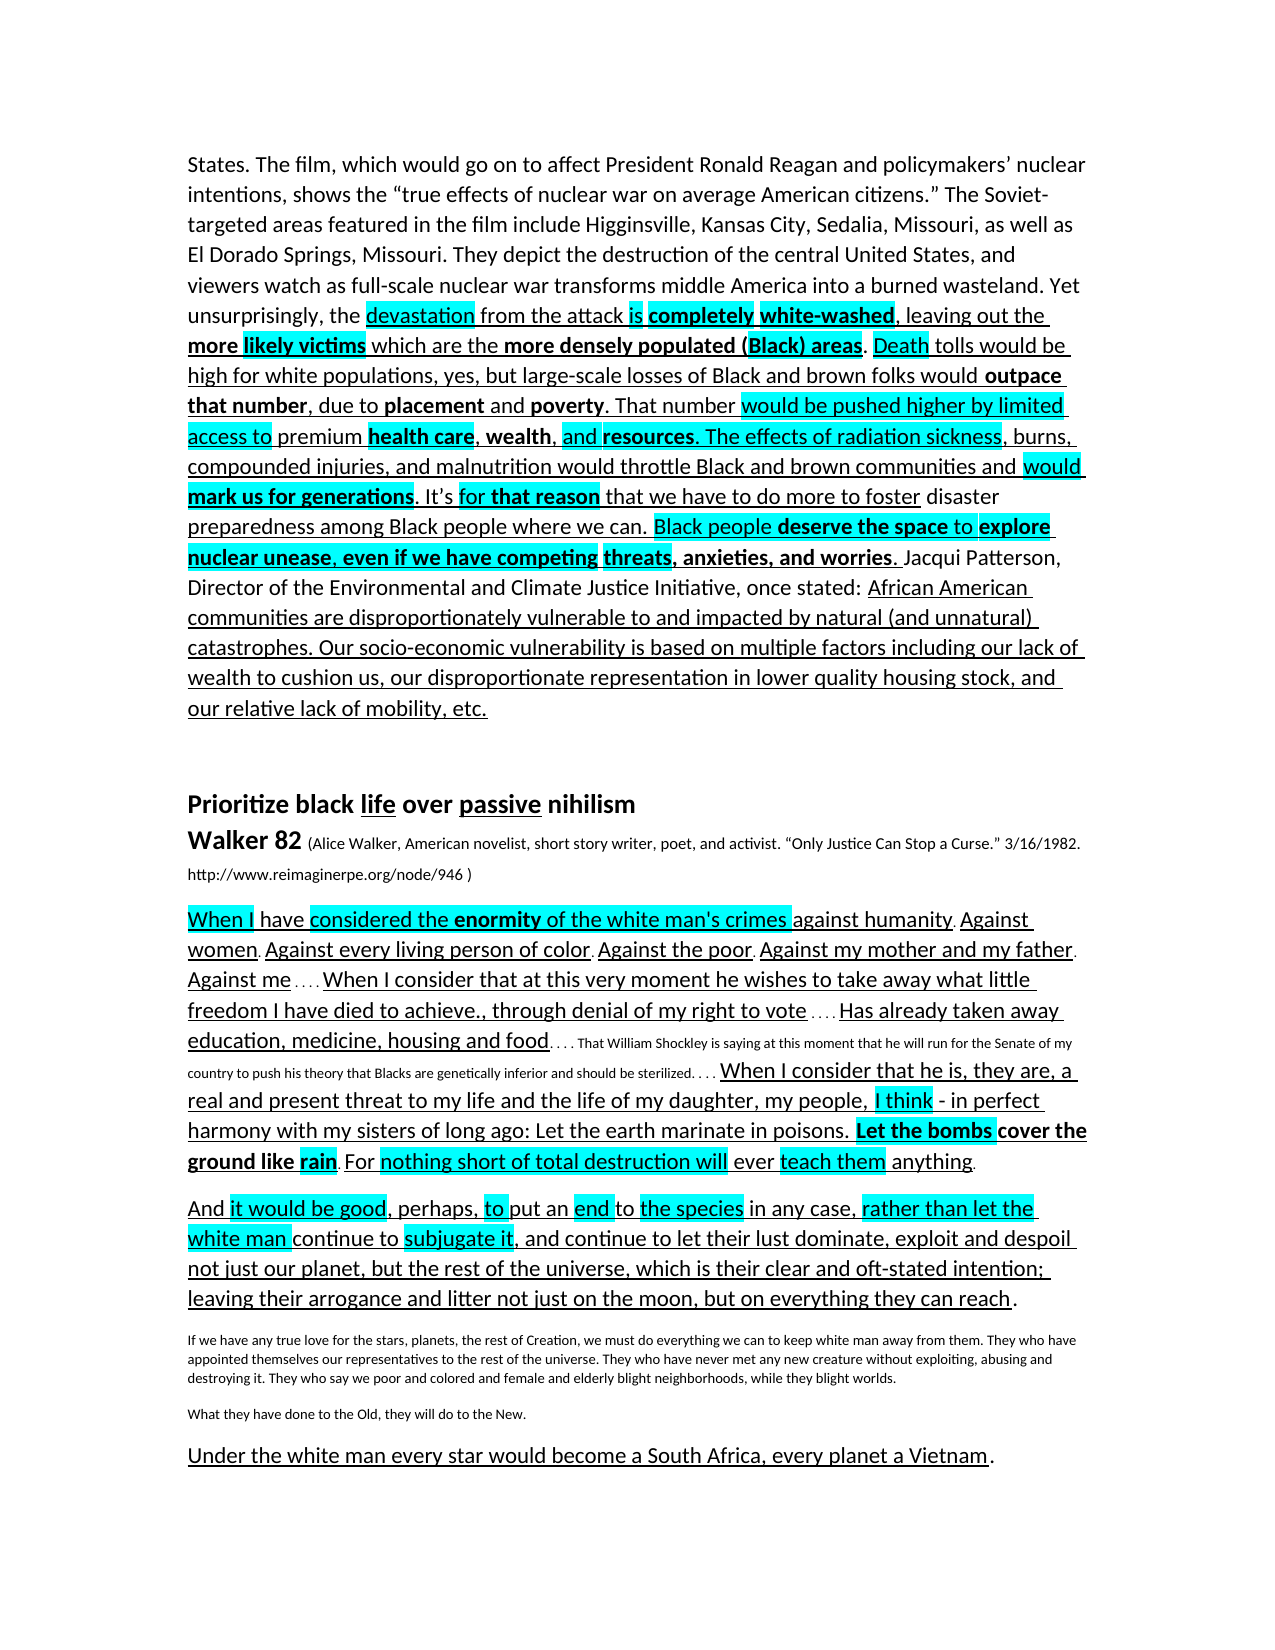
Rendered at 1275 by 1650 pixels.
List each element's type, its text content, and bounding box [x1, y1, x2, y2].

text If we have any true love for the stars, planets, the rest of Creation, we must do everything we can to keep white man away from them. They who have appointed themselves our representatives to the rest of the universe. They who have never met any new creature without exploiting, abusing and destroying it. They who say we poor and colored and female and elderly blight neighborhoods, while they blight worlds. [187, 1331, 1087, 1387]
text When I have considered the enormity of the white man's crimes against humanity. Against women. Against every living person of color. Against the poor. Against my mother and my father. Against me . . . . When I consider that at this very moment he wishes to take away what little freedom I have died to achieve., through denial of my right to vote . . . . Has already taken away education, medicine, housing and food. . . . That William Shockley is saying at this moment that he will run for the Senate of my country to push his theory that Blacks are genetically inferior and should be sterilized. . . . When I consider that he is, they are, a real and present threat to my life and the life of my daughter, my people, I think - in perfect harmony with my sisters of long ago: Let the earth marinate in poisons. Let the bombs cover the ground like rain. For nothing short of total destruction will ever teach them anything. [187, 905, 1087, 1141]
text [187, 150, 1087, 722]
text Under the white man every star would become a South Africa, every planet a Vietnam. [187, 1441, 1087, 1469]
subtitle Prioritize black life over passive nihilism [187, 787, 1087, 821]
text Walker 82 (Alice Walker, American novelist, short story writer, poet, and activist. “Only Justice Can Stop a Curse.” 3/16/1982. http://www.reimaginerpe.org/node/946 ) [187, 823, 1087, 886]
text What they have done to the Old, they will do to the New. [187, 1405, 1087, 1423]
text And it would be good, perhaps, to put an end to the species in any case, rather than let the white man continue to subjugate it, and continue to let their lust dominate, exploit and despoil not just our planet, but the rest of the universe, which is their clear and oft-stated intention; leaving their arrogance and litter not just on the moon, but on everything they can reach. [187, 1194, 1087, 1312]
